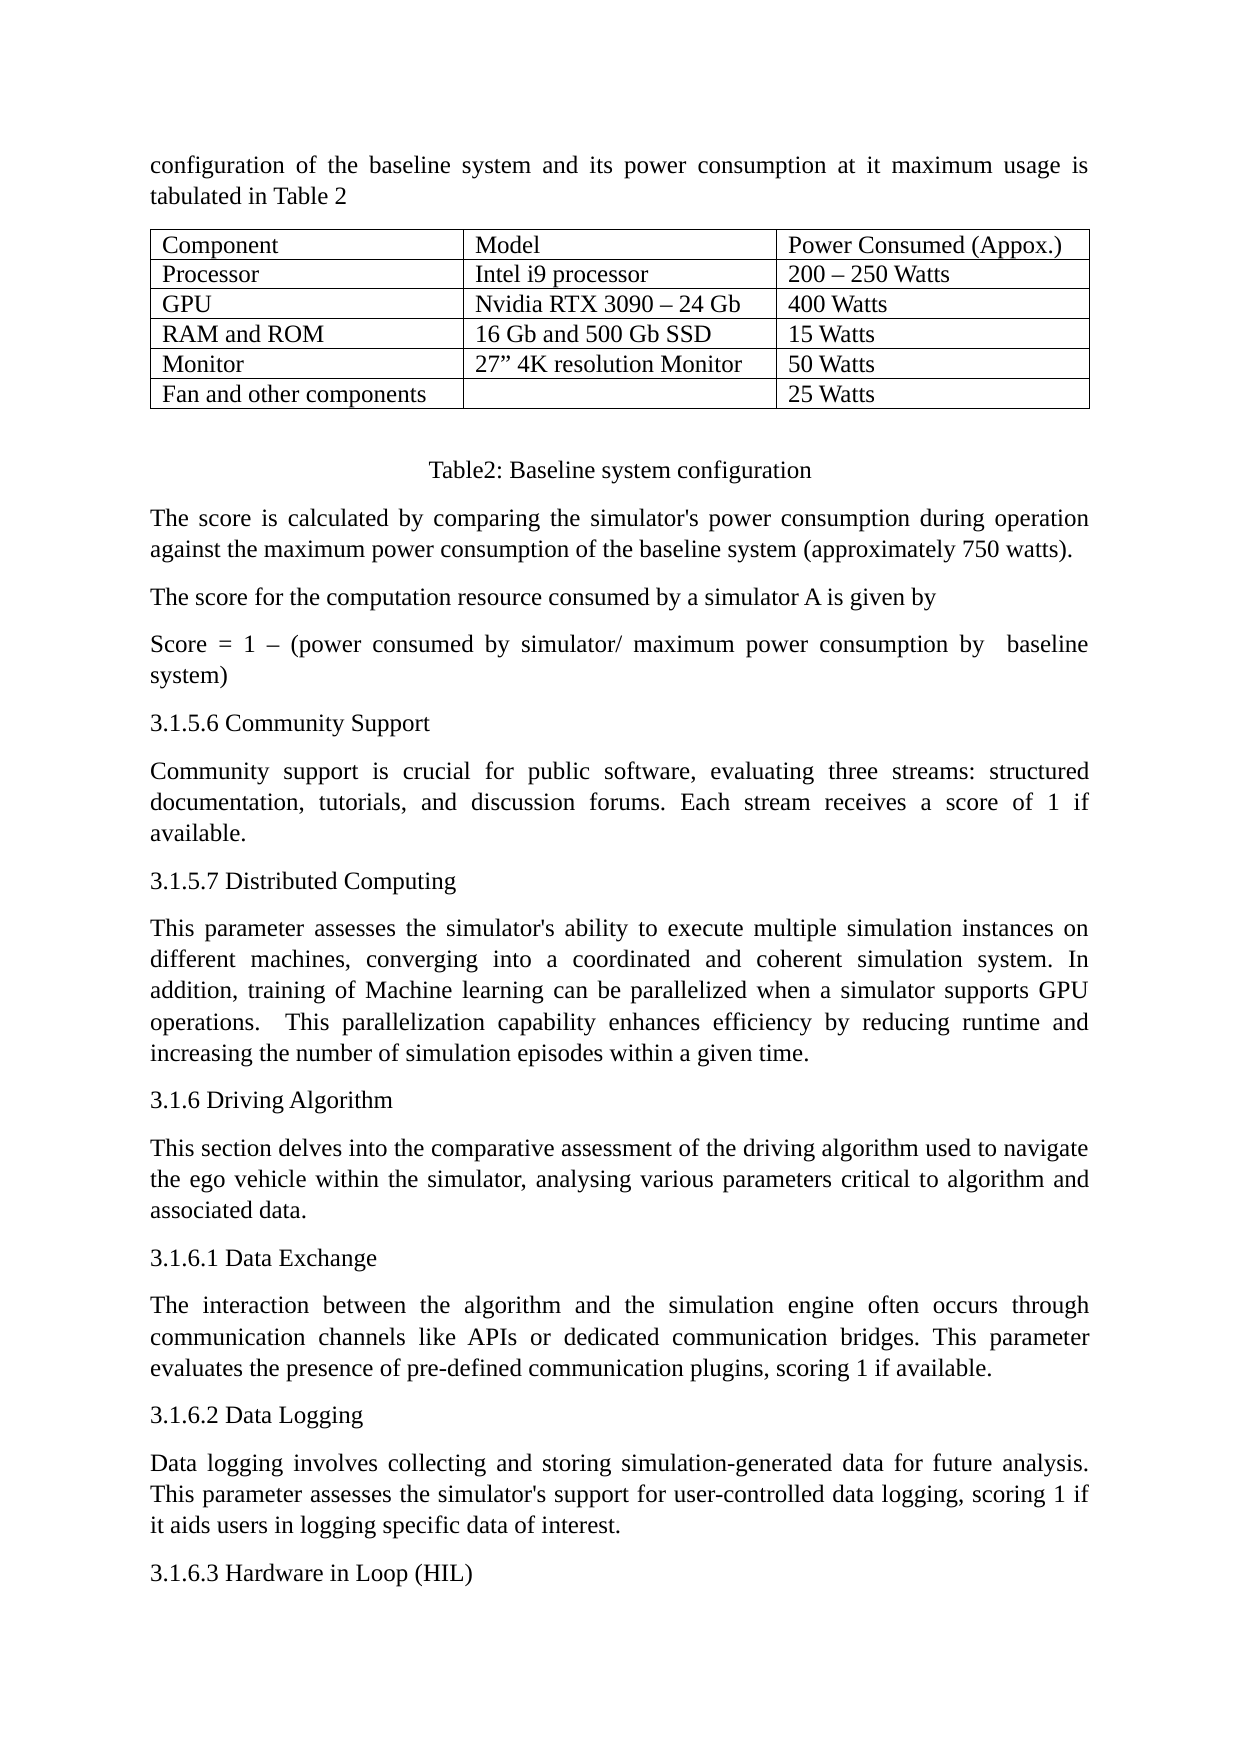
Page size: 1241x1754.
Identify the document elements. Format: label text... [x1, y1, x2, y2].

text 3.1.6.2 Data Logging [150, 1400, 1090, 1429]
text 3.1.6.3 Hardware in Loop (HIL) [150, 1558, 1090, 1587]
table_cell 25 Watts [777, 379, 1089, 407]
text 3.1.5.6 Community Support [150, 708, 1090, 737]
table_cell Fan and other components [151, 379, 463, 407]
table_cell 200 – 250 Watts [777, 260, 1089, 288]
table_cell GPU [151, 289, 463, 318]
text The score for the computation resource consumed by a simulator A is given by [150, 582, 1090, 611]
text Table2: Baseline system configuration [150, 455, 1090, 484]
table_cell 400 Watts [777, 289, 1089, 318]
table_cell Processor [151, 260, 463, 288]
table_cell 27” 4K resolution Monitor [464, 349, 776, 378]
table_header Model [464, 230, 776, 258]
table_cell Intel i9 processor [464, 260, 776, 288]
text 3.1.5.7 Distributed Computing [150, 866, 1090, 894]
table_cell 16 Gb and 500 Gb SSD [464, 319, 776, 348]
table_cell 50 Watts [777, 349, 1089, 378]
table_header Component [151, 230, 463, 258]
text Score = 1 – (power consumed by simulator/ maximum power consumption by baseline system) [150, 629, 1090, 689]
text 3.1.6 Driving Algorithm [150, 1085, 1090, 1114]
text This section delves into the comparative assessment of the driving algorithm used to navigate the ego vehicle within the simulator, analysing various parameters critical to algorithm and associated data. [150, 1133, 1090, 1224]
text Community support is crucial for public software, evaluating three streams: structured documentation, tutorials, and discussion forums. Each stream receives a score of 1 if available. [150, 756, 1090, 847]
table_header Power Consumed (Appox.) [777, 230, 1089, 258]
text The score is calculated by comparing the simulator's power consumption during operation against the maximum power consumption of the baseline system (approximately 750 watts). [150, 503, 1090, 563]
text 3.1.6.1 Data Exchange [150, 1243, 1090, 1272]
table_cell Monitor [151, 349, 463, 378]
text This parameter assesses the simulator's ability to execute multiple simulation instances on different machines, converging into a coordinated and coherent simulation system. In addition, training of Machine learning can be parallelized when a simulator supports GPU operations. This parallelization capability enhances efficiency by reducing runtime and increasing the number of simulation episodes within a given time. [150, 913, 1090, 1066]
table_cell 15 Watts [777, 319, 1089, 348]
table_cell [464, 379, 776, 407]
table_cell Nvidia RTX 3090 – 24 Gb [464, 289, 776, 318]
table_cell RAM and ROM [151, 319, 463, 348]
